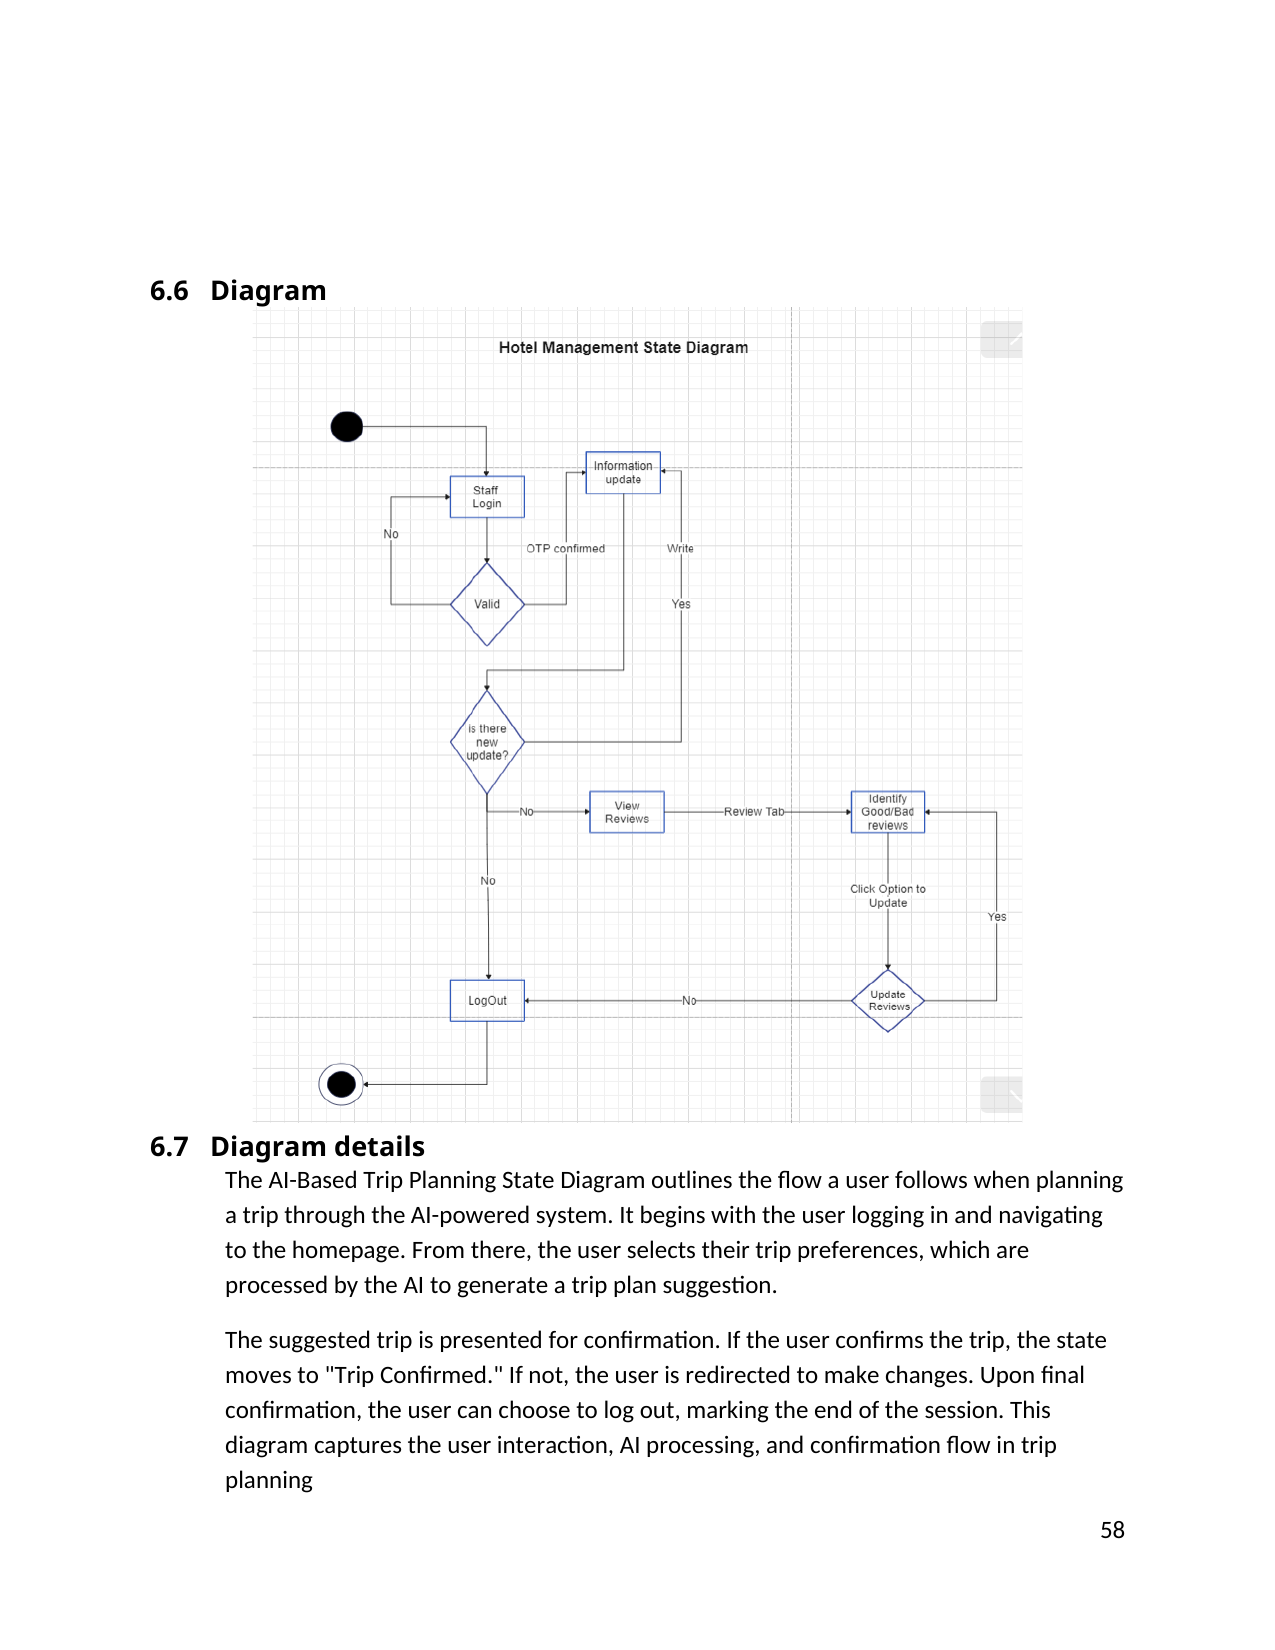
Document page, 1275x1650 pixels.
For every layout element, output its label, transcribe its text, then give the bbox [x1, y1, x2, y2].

text The AI-Based Trip Planning State Diagram outlines the flow a user follows when planning a trip through the AI-powered system. It begins with the user logging in and navigating to the homepage. From there, the user selects their trip preferences, which are processed by the AI to generate a trip plan suggestion. [225, 1164, 1125, 1299]
text The suggested trip is presented for confirmation. If the user confirms the trip, the state moves to "Trip Confirmed." If not, the user is redirected to make changes. Upon final confirmation, the user can choose to log out, marking the end of the session. This diagram captures the user interaction, AI processing, and confirmation flow in trip planning [225, 1325, 1125, 1495]
subtitle Diagram [150, 271, 1125, 308]
subtitle Diagram details [150, 1127, 1125, 1164]
picture [252, 307, 1023, 1123]
